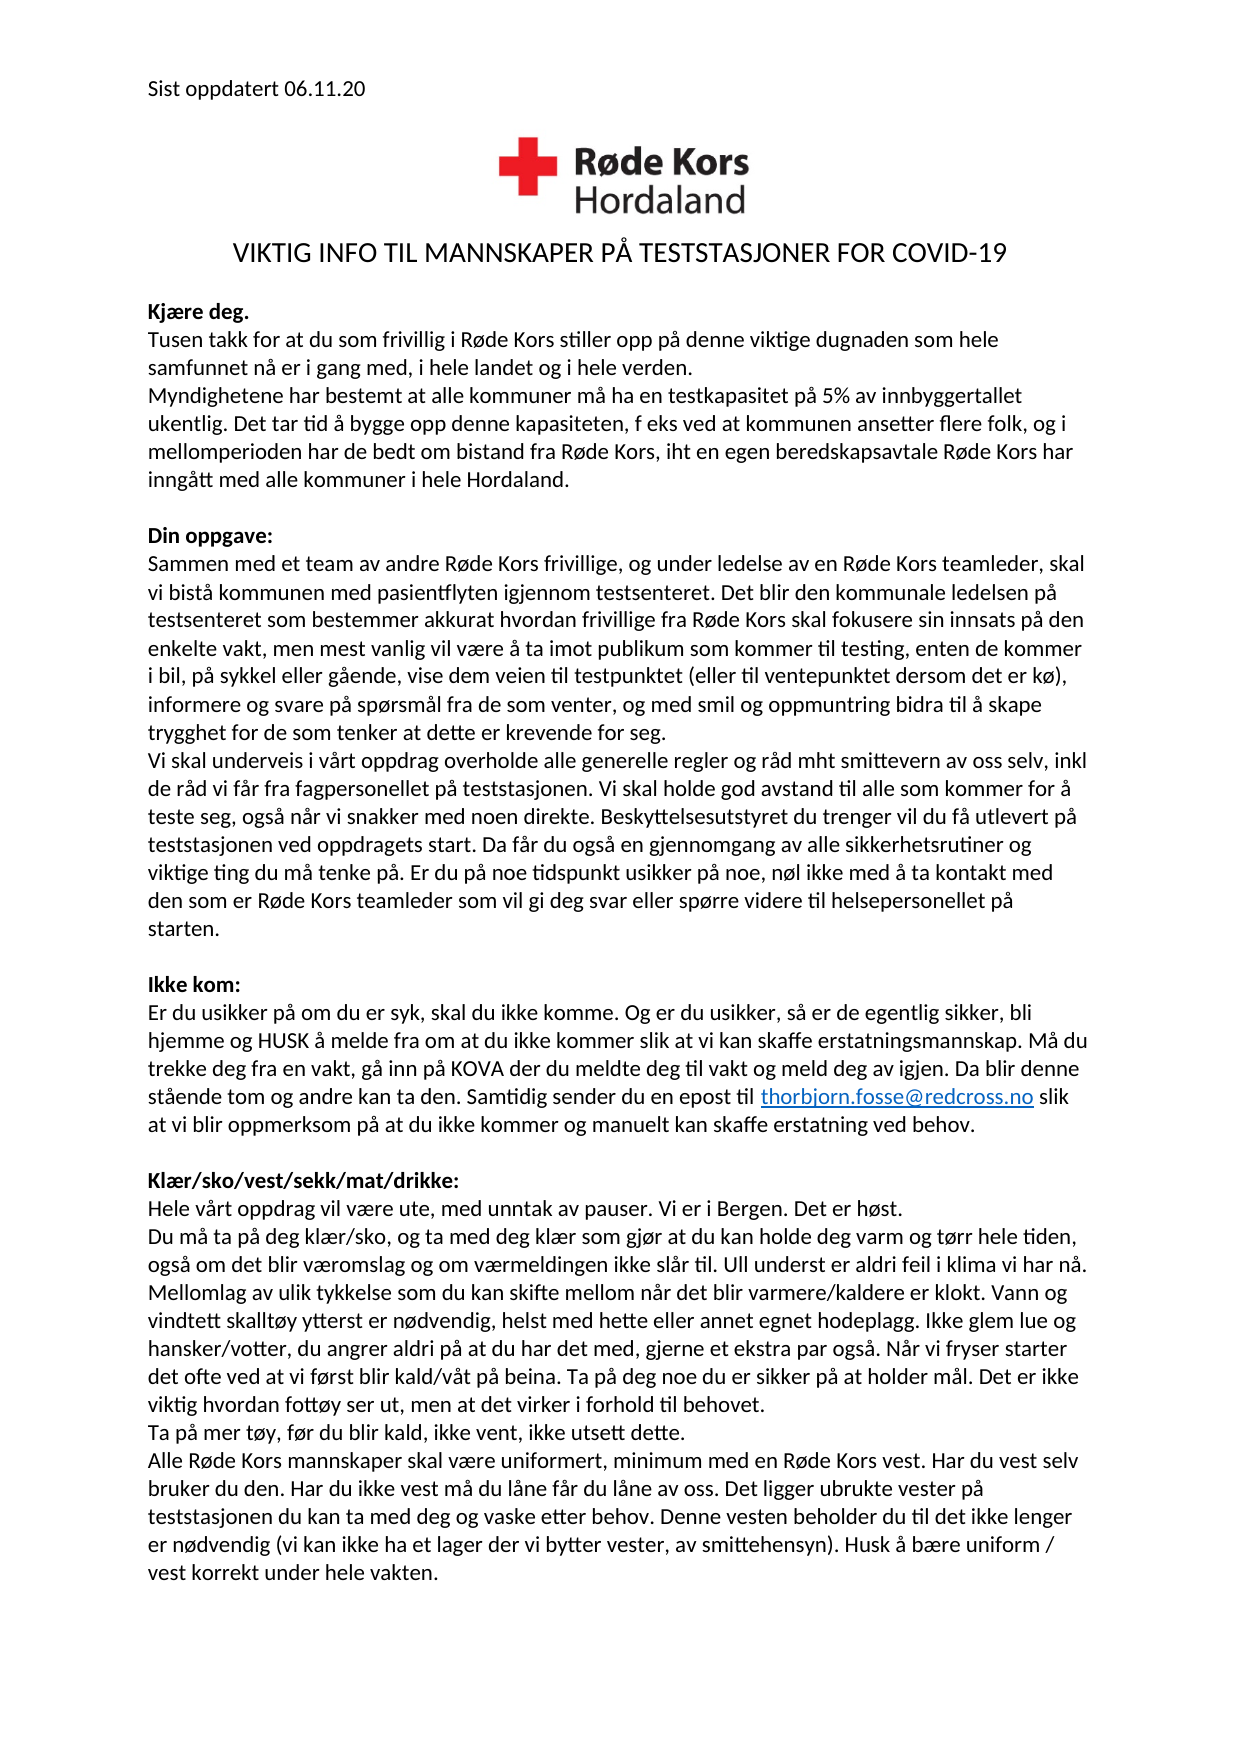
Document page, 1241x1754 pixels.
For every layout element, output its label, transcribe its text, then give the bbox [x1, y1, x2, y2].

text Kjære deg. [148, 297, 1092, 325]
text Mellomlag av ulik tykkelse som du kan skifte mellom når det blir varmere/kaldere er klokt. Vann og vindtett skalltøy ytterst er nødvendig, helst med hette eller annet egnet hodeplagg. Ikke glem lue og hansker/votter, du angrer aldri på at du har det med, gjerne et ekstra par også. Når vi fryser starter det ofte ved at vi først blir kald/våt på beina. Ta på deg noe du er sikker på at holder mål. Det er ikke viktig hvordan fottøy ser ut, men at det virker i forhold til behovet. [148, 1278, 1092, 1418]
text Alle Røde Kors mannskaper skal være uniformert, minimum med en Røde Kors vest. Har du vest selv bruker du den. Har du ikke vest må du låne får du låne av oss. Det ligger ubrukte vester på teststasjonen du kan ta med deg og vaske etter behov. Denne vesten beholder du til det ikke lenger er nødvendig (vi kan ikke ha et lager der vi bytter vester, av smittehensyn). Husk å bære uniform / vest korrekt under hele vakten. [148, 1446, 1092, 1586]
text Tusen takk for at du som frivillig i Røde Kors stiller opp på denne viktige dugnaden som hele samfunnet nå er i gang med, i hele landet og i hele verden. [148, 325, 1092, 381]
text Din oppgave: [148, 522, 1092, 549]
text Du må ta på deg klær/sko, og ta med deg klær som gjør at du kan holde deg varm og tørr hele tiden, også om det blir væromslag og om værmeldingen ikke slår til. Ull underst er aldri feil i klima vi har nå. [148, 1222, 1092, 1278]
text Klær/sko/vest/sekk/mat/drikke: [148, 1166, 1092, 1194]
text Vi skal underveis i vårt oppdrag overholde alle generelle regler og råd mht smittevern av oss selv, inkl de råd vi får fra fagpersonellet på teststasjonen. Vi skal holde god avstand til alle som kommer for å teste seg, også når vi snakker med noen direkte. Beskyttelsesutstyret du trenger vil du få utlevert på teststasjonen ved oppdragets start. Da får du også en gjennomgang av alle sikkerhetsrutiner og viktige ting du må tenke på. Er du på noe tidspunkt usikker på noe, nøl ikke med å ta kontakt med den som er Røde Kors teamleder som vil gi deg svar eller spørre videre til helsepersonellet på starten. [148, 746, 1092, 942]
text Hele vårt oppdrag vil være ute, med unntak av pauser. Vi er i Bergen. Det er høst. [148, 1194, 1092, 1222]
text Sammen med et team av andre Røde Kors frivillige, og under ledelse av en Røde Kors teamleder, skal vi bistå kommunen med pasientflyten igjennom testsenteret. Det blir den kommunale ledelsen på testsenteret som bestemmer akkurat hvordan frivillige fra Røde Kors skal fokusere sin innsats på den enkelte vakt, men mest vanlig vil være å ta imot publikum som kommer til testing, enten de kommer i bil, på sykkel eller gående, vise dem veien til testpunktet (eller til ventepunktet dersom det er kø), informere og svare på spørsmål fra de som venter, og med smil og oppmuntring bidra til å skape trygghet for de som tenker at dette er krevende for seg. [148, 549, 1092, 746]
picture [480, 118, 760, 234]
text VIKTIG INFO TIL MANNSKAPER PÅ TESTSTASJONER FOR COVID-19 [148, 234, 1092, 269]
text Er du usikker på om du er syk, skal du ikke komme. Og er du usikker, så er de egentlig sikker, bli hjemme og HUSK å melde fra om at du ikke kommer slik at vi kan skaffe erstatningsmannskap. Må du trekke deg fra en vakt, gå inn på KOVA der du meldte deg til vakt og meld deg av igjen. Da blir denne stående tom og andre kan ta den. Samtidig sender du en epost til thorbjorn.fosse@redcross.no slik at vi blir oppmerksom på at du ikke kommer og manuelt kan skaffe erstatning ved behov. [148, 998, 1092, 1138]
text Ta på mer tøy, før du blir kald, ikke vent, ikke utsett dette. [148, 1418, 1092, 1446]
text Ikke kom: [148, 970, 1092, 998]
text Myndighetene har bestemt at alle kommuner må ha en testkapasitet på 5% av innbyggertallet ukentlig. Det tar tid å bygge opp denne kapasiteten, f eks ved at kommunen ansetter flere folk, og i mellomperioden har de bedt om bistand fra Røde Kors, iht en egen beredskapsavtale Røde Kors har inngått med alle kommuner i hele Hordaland. [148, 381, 1092, 493]
